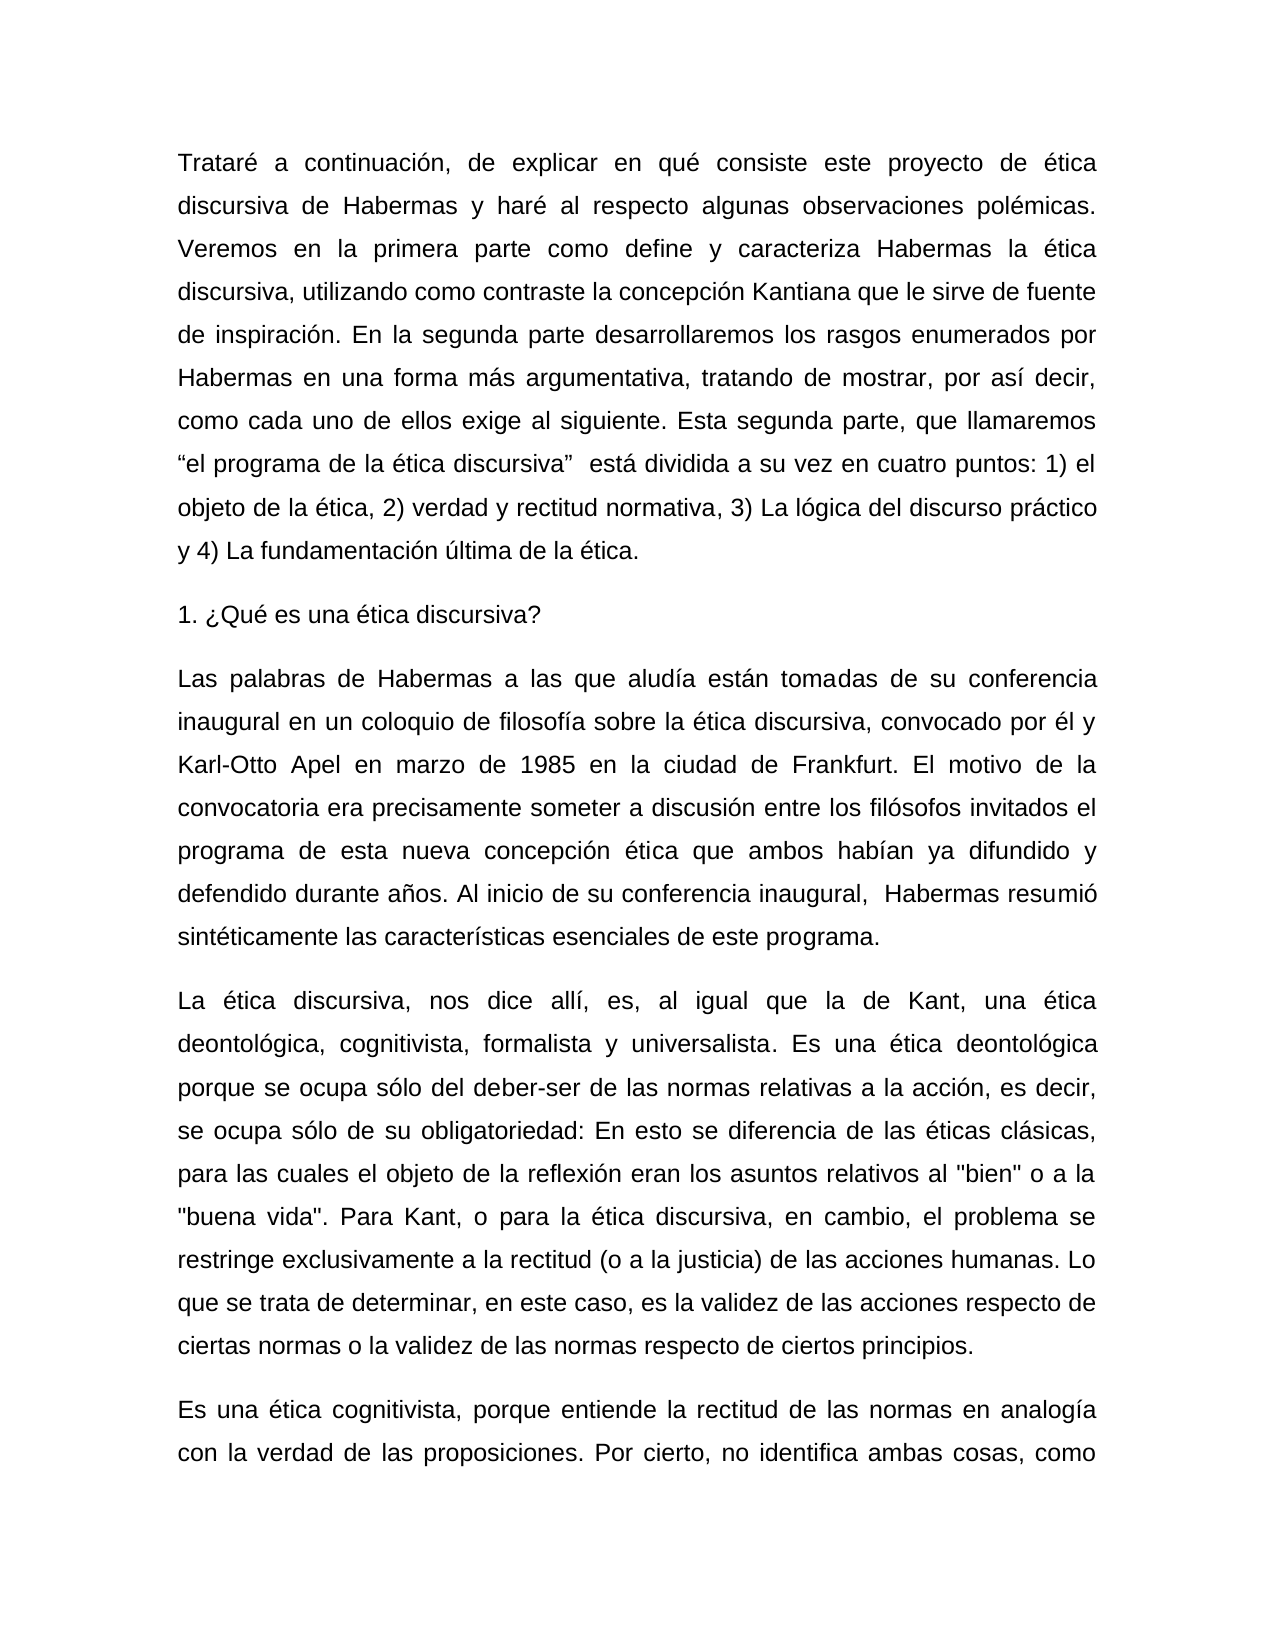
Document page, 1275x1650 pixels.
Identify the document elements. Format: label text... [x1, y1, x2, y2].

text La ética discursiva, nos dice allí, es, al igual que la de Kant, una ética deontológica, cognitivista, formalista y universalista. Es una ética deontológica porque se ocupa sólo del deber-ser de las normas relativas a la acción, es decir, se ocupa sólo de su obligatoriedad: En esto se diferencia de las éticas clásicas, para las cuales el objeto de la reflexión eran los asuntos relativos al "bien" o a la "buena vida". Para Kant, o para la ética discursiva, en cambio, el problema se restringe exclusivamente a la rectitud (o a la justicia) de las acciones humanas. Lo que se trata de determinar, en este caso, es la validez de las acciones respecto de ciertas normas o la validez de las normas respecto de ciertos principios. [177, 986, 1098, 1360]
text Trataré a continuación, de explicar en qué consiste este proyecto de ética discursiva de Habermas y haré al respecto algunas observaciones polémicas. Veremos en la primera parte como define y caracteriza Habermas la ética discursiva, utilizando como contraste la concepción Kantiana que le sirve de fuente de inspiración. En la segunda parte desarrollaremos los rasgos enumerados por Habermas en una forma más argumentativa, tratando de mostrar, por así decir, como cada uno de ellos exige al siguiente. Esta segunda parte, que llamaremos “el programa de la ética discursiva” está dividida a su vez en cuatro puntos: 1) el objeto de la ética, 2) verdad y rectitud normativa, 3) La lógica del discurso práctico y 4) La fundamentación última de la ética. [177, 148, 1098, 564]
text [177, 1395, 1098, 1467]
text Las palabras de Habermas a las que aludía están tomadas de su conferencia inaugural en un coloquio de filosofía sobre la ética discursiva, convocado por él y Karl-Otto Apel en marzo de 1985 en la ciudad de Frankfurt. El motivo de la convocatoria era precisamente someter a discusión entre los filósofos invitados el programa de esta nueva concepción ética que ambos habían ya difundido y defendido durante años. Al inicio de su conferencia inaugural, Habermas resumió sintéticamente las características esenciales de este programa. [177, 664, 1098, 951]
text 1. ¿Qué es una ética discursiva? [177, 600, 1098, 628]
